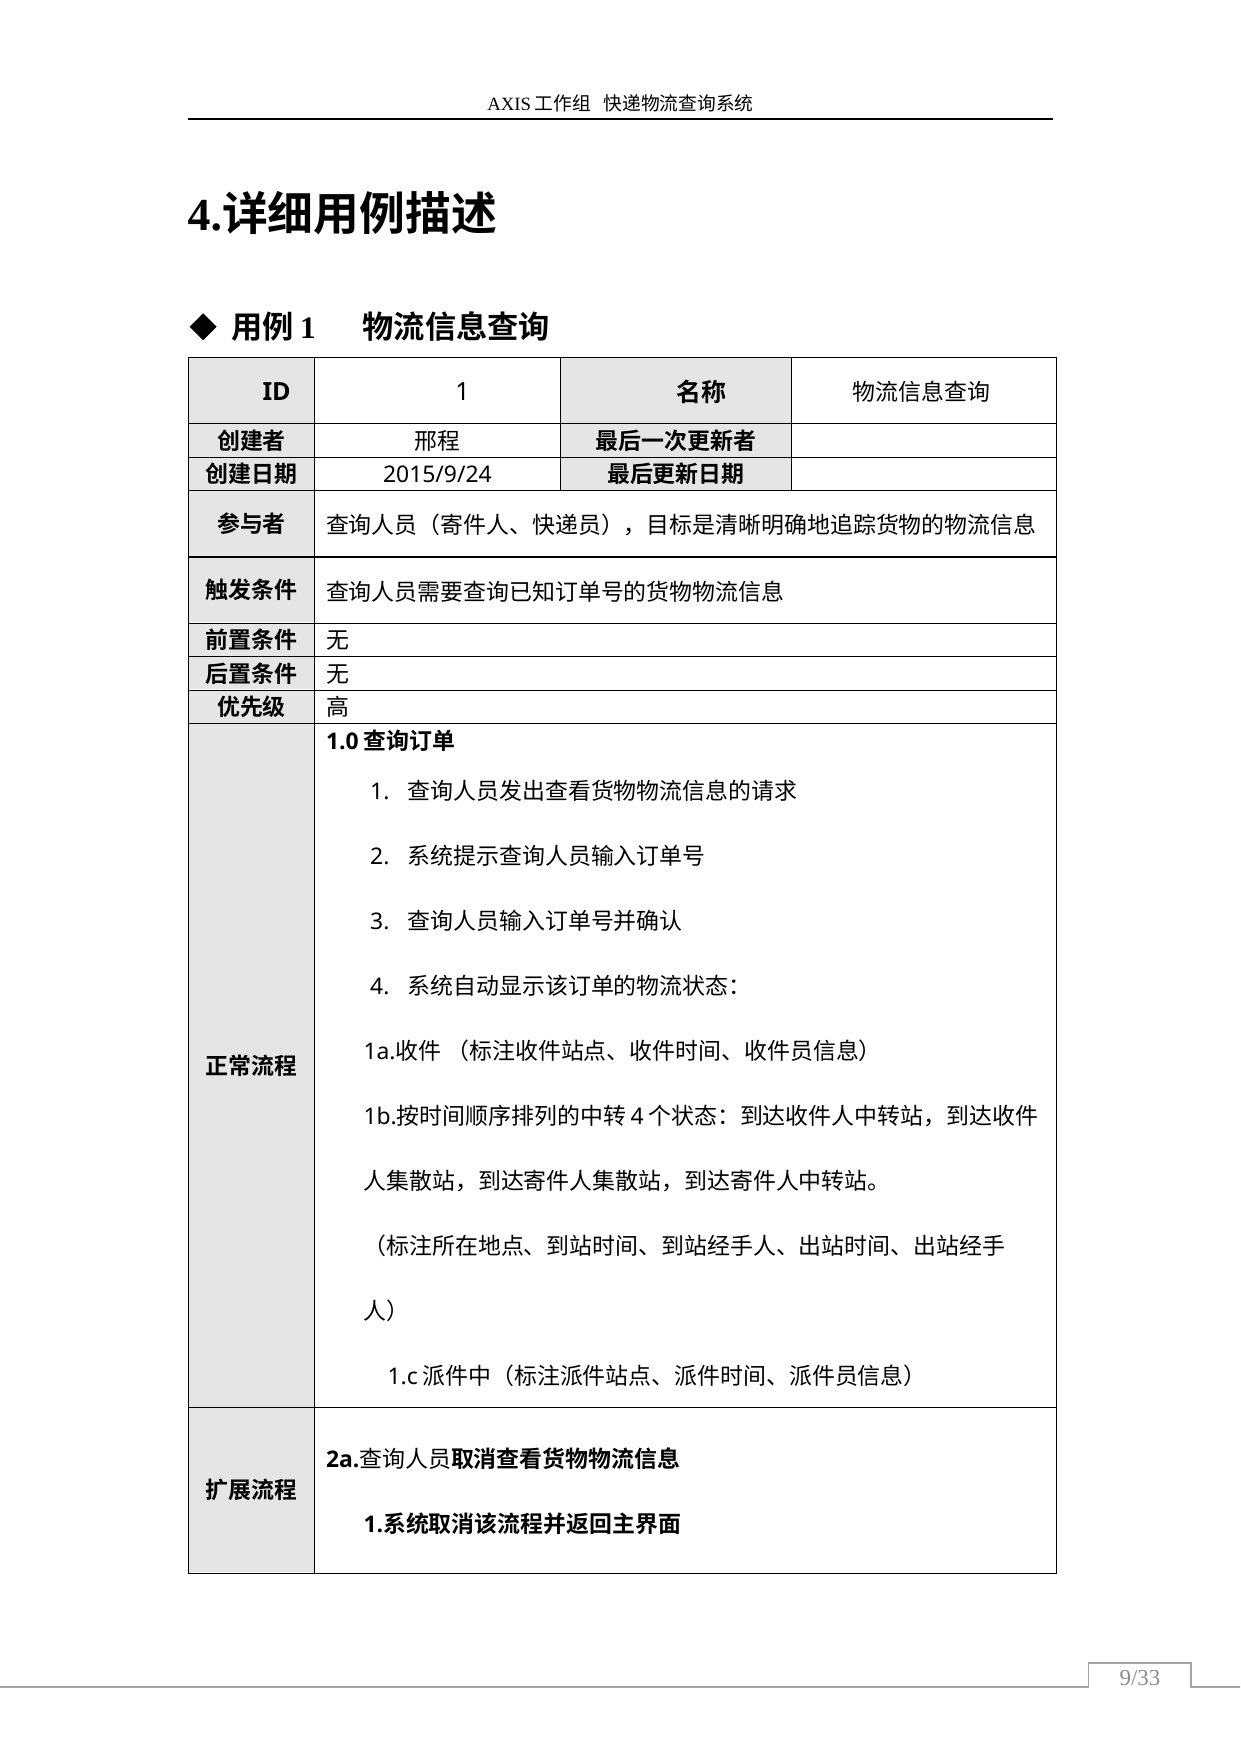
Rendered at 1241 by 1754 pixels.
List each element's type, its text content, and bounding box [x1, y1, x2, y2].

table_cell 优先级 [189, 691, 314, 723]
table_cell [315, 1408, 1056, 1572]
table_cell 查询人员（寄件人、快递员），目标是清晰明确地追踪货物的物流信息 [315, 491, 1056, 556]
table_cell 正常流程 [189, 724, 314, 1407]
table_cell 创建日期 [189, 458, 314, 490]
table_cell 创建者 [189, 424, 314, 457]
table_cell 邢程 [315, 424, 560, 457]
table_cell 触发条件 [189, 558, 314, 622]
text 4.详细用例描述 [187, 162, 1053, 259]
table_cell 后置条件 [189, 657, 314, 689]
table_header 名称 [561, 358, 791, 423]
table_header 1 [315, 358, 560, 423]
table_cell 查询人员需要查询已知订单号的货物物流信息 [315, 558, 1056, 622]
table_cell 无 [315, 624, 1056, 656]
table_cell 最后更新日期 [561, 458, 791, 490]
table_cell 2015/9/24 [315, 458, 560, 490]
table_cell 1.0查询订单 查询人员发出查看货物物流信息的请求 系统提示查询人员输入订单号 查询人员输入订单号并确认 系统自动显示该订单的物流状态： 1a.收件 （标注收件站点、收件时间、收件员信息） 1b.按时间顺序排列的中转4个状态：到达收件人中转站，到达收件人集散站，到达寄件人集散站，到达寄件人中转站。 （标注所在地点、到站时间、到站经手人、出站时间、出站经手人） 1.c派件中（标注派件站点、派件时间、派件员信息） [315, 724, 1056, 1407]
table_cell 前置条件 [189, 624, 314, 656]
table_cell [792, 424, 1056, 457]
table_cell 扩展流程 [189, 1408, 314, 1572]
table_cell 无 [315, 657, 1056, 689]
list 用例1 物流信息查询 [187, 292, 1053, 357]
table_cell 参与者 [189, 491, 314, 556]
table_header ID [189, 358, 314, 423]
table_cell [792, 458, 1056, 490]
table_header 物流信息查询 [792, 358, 1056, 423]
table_cell 最后一次更新者 [561, 424, 791, 457]
table_cell 高 [315, 691, 1056, 723]
